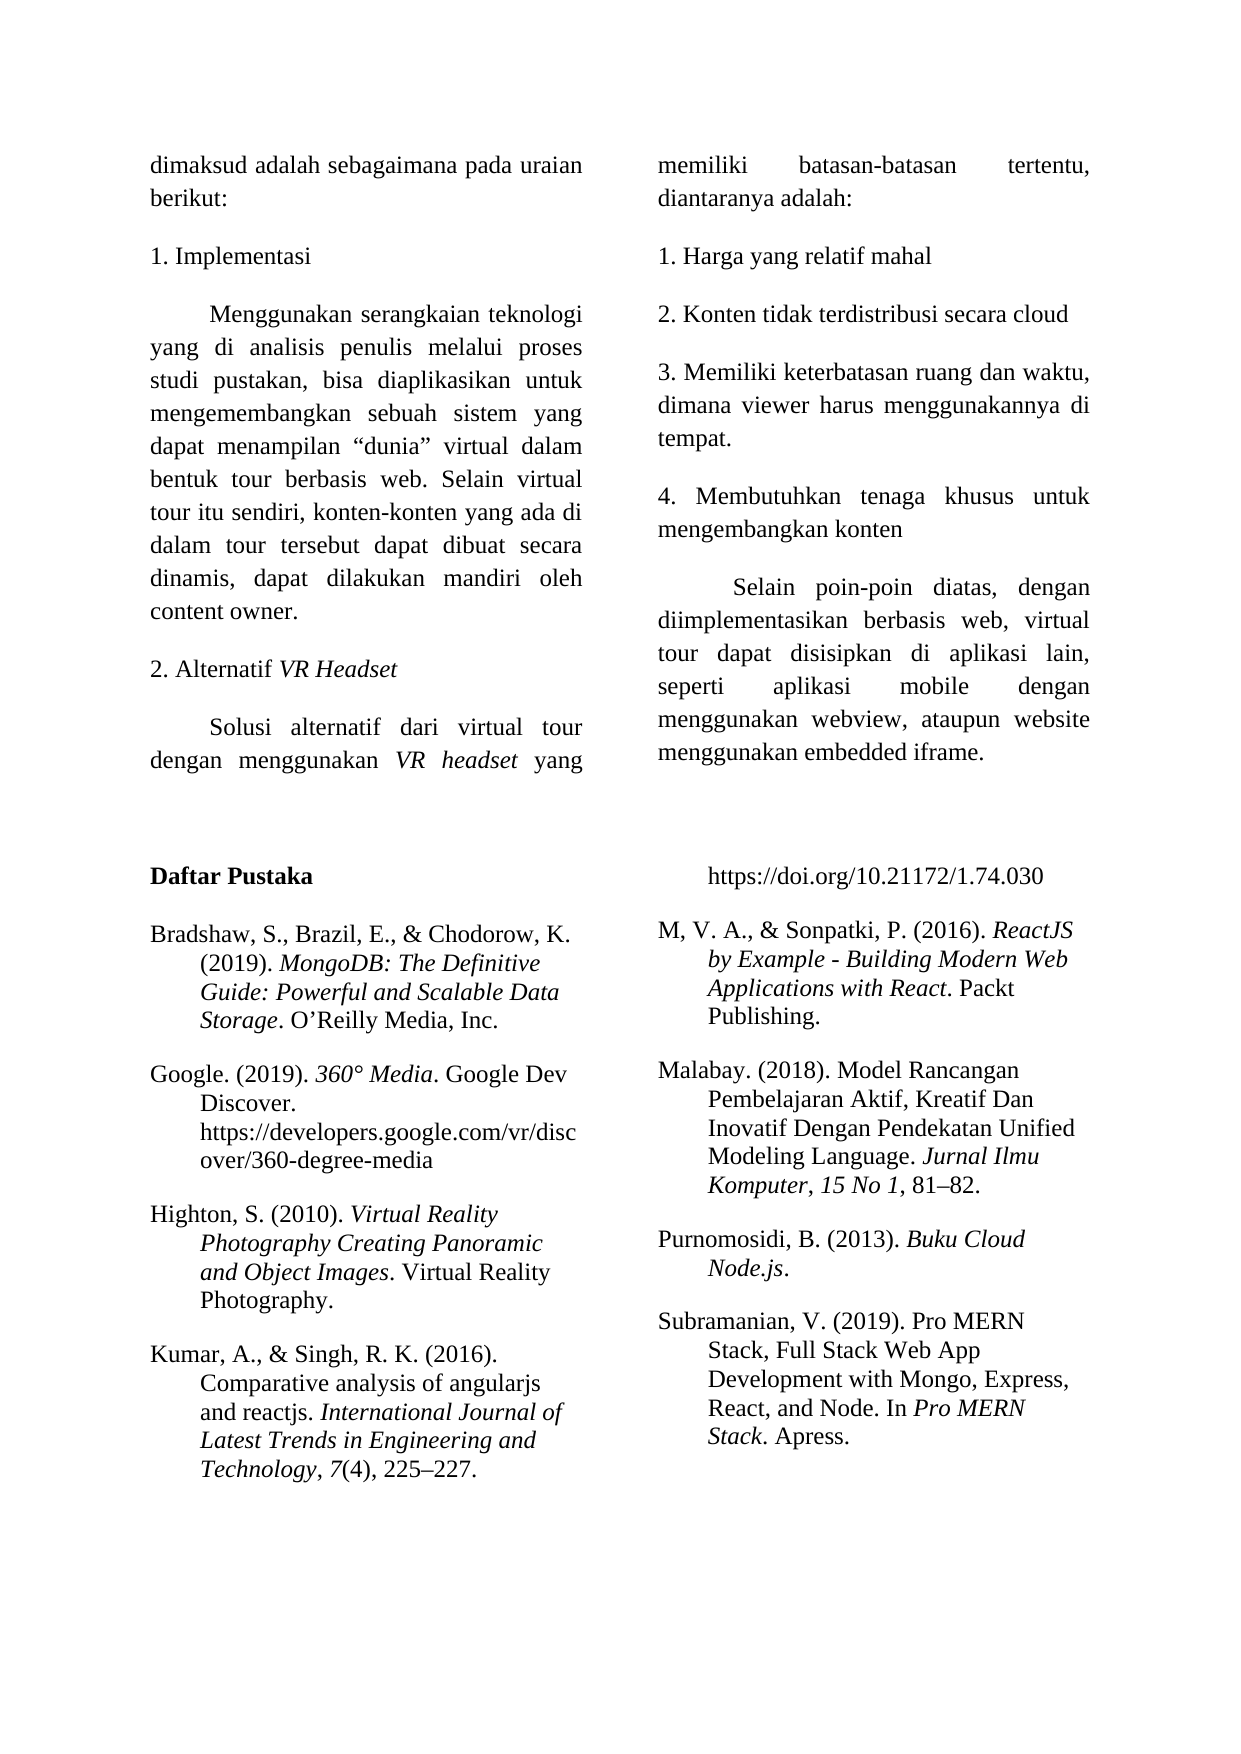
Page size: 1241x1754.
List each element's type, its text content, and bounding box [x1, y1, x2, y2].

text 2. Alternatif VR Headset [150, 654, 583, 683]
text Selain poin-poin diatas, dengan diimplementasikan berbasis web, virtual tour dapat disisipkan di aplikasi lain, seperti aplikasi mobile dengan menggunakan webview, ataupun website menggunakan embedded iframe. [658, 572, 1090, 766]
text 3. Memiliki keterbatasan ruang dan waktu, dimana viewer harus menggunakannya di tempat. [658, 357, 1090, 452]
text 1. Harga yang relatif mahal [658, 241, 1090, 270]
text 4. Membutuhkan tenaga khusus untuk mengembangkan konten [658, 481, 1090, 543]
text Subramanian, V. (2019). Pro MERN Stack, Full Stack Web App Development with Mongo, Express, React, and Node. In Pro MERN Stack. Apress. [658, 1306, 1090, 1450]
text Daftar Pustaka [150, 861, 583, 890]
text 1. Implementasi [150, 241, 583, 270]
text Solusi alternatif dari virtual tour dengan menggunakan VR headset yang memiliki batasan-batasan tertentu, diantaranya adalah: [658, 150, 1090, 212]
text 2. Konten tidak terdistribusi secara cloud [658, 299, 1090, 328]
text Bradshaw, S., Brazil, E., & Chodorow, K. (2019). MongoDB: The Definitive Guide: Powerful and Scalable Data Storage. O’Reilly Media, Inc. [150, 919, 583, 1034]
text Solusi alternatif dari virtual tour dengan menggunakan VR headset yang memiliki batasan-batasan tertentu, diantaranya adalah: [150, 712, 583, 774]
text Menggunakan serangkaian teknologi yang di analisis penulis melalui proses studi pustakan, bisa diaplikasikan untuk mengemembangkan sebuah sistem yang dapat menampilan “dunia” virtual dalam bentuk tour berbasis web. Selain virtual tour itu sendiri, konten-konten yang ada di dalam tour tersebut dapat dibuat secara dinamis, dapat dilakukan mandiri oleh content owner. [150, 299, 583, 625]
text Malabay. (2018). Model Rancangan Pembelajaran Aktif, Kreatif Dan Inovatif Dengan Pendekatan Unified Modeling Language. Jurnal Ilmu Komputer, 15 No 1, 81–82. [658, 1055, 1090, 1199]
text Purnomosidi, B. (2013). Buku Cloud Node.js. [658, 1224, 1090, 1281]
text Google. (2019). 360° Media. Google Dev Discover. https://developers.google.com/vr/discover/360-degree-media [150, 1059, 583, 1174]
text Kumar, A., & Singh, R. K. (2016). Comparative analysis of angularjs and reactjs. International Journal of Latest Trends in Engineering and Technology, 7(4), 225–227. https://doi.org/10.21172/1.74.030 [150, 1339, 583, 1483]
text Highton, S. (2010). Virtual Reality Photography Creating Panoramic and Object Images. Virtual Reality Photography. [150, 1199, 583, 1314]
text Kumar, A., & Singh, R. K. (2016). Comparative analysis of angularjs and reactjs. International Journal of Latest Trends in Engineering and Technology, 7(4), 225–227. https://doi.org/10.21172/1.74.030 [658, 861, 1090, 890]
text M, V. A., & Sonpatki, P. (2016). ReactJS by Example - Building Modern Web Applications with React. Packt Publishing. [658, 915, 1090, 1030]
